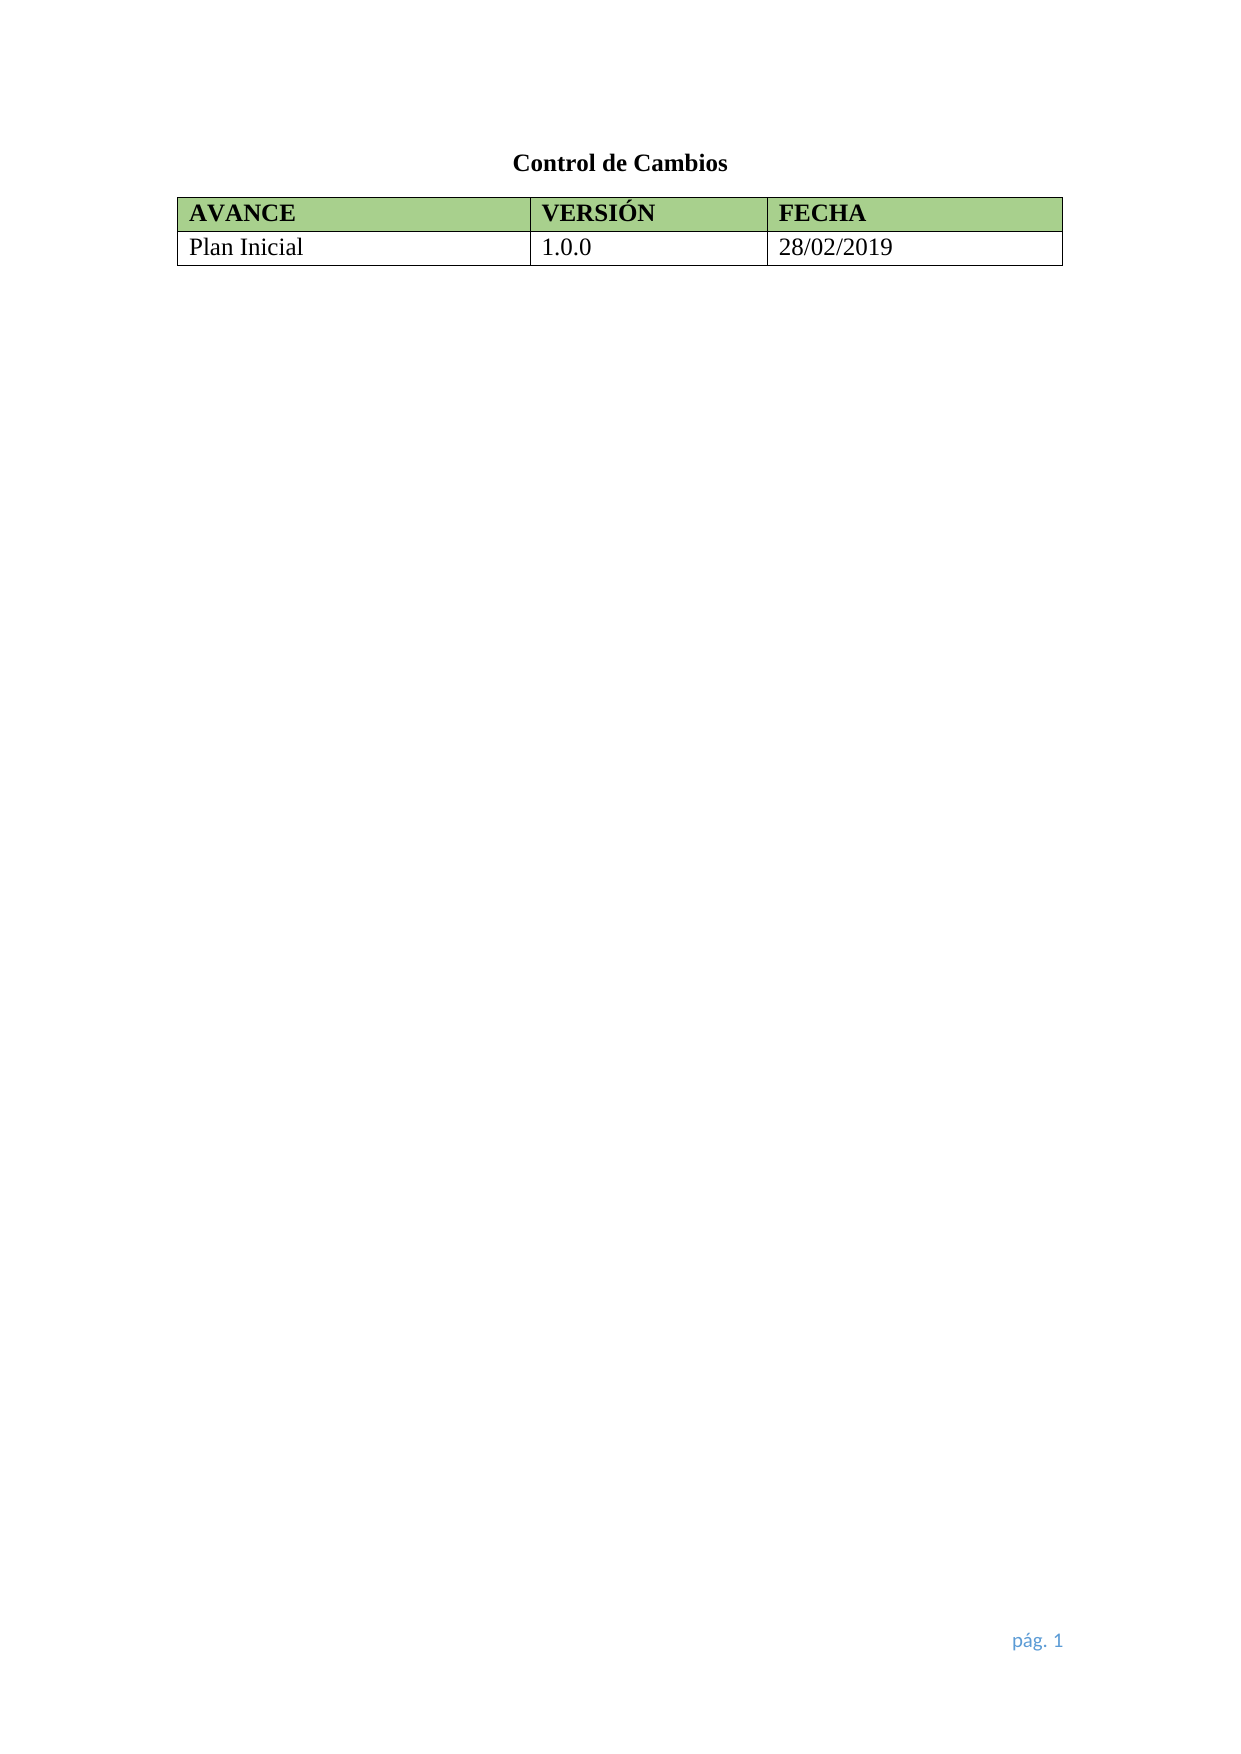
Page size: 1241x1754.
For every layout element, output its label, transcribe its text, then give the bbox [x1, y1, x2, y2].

table_cell 1.0.0 [531, 232, 767, 264]
table_header AVANCE [178, 198, 530, 231]
table_header VERSIÓN [531, 198, 767, 231]
table_cell 28/02/2019 [768, 232, 1062, 264]
text Control de Cambios [177, 148, 1063, 176]
table_header FECHA [768, 198, 1062, 231]
table_cell Plan Inicial [178, 232, 530, 264]
